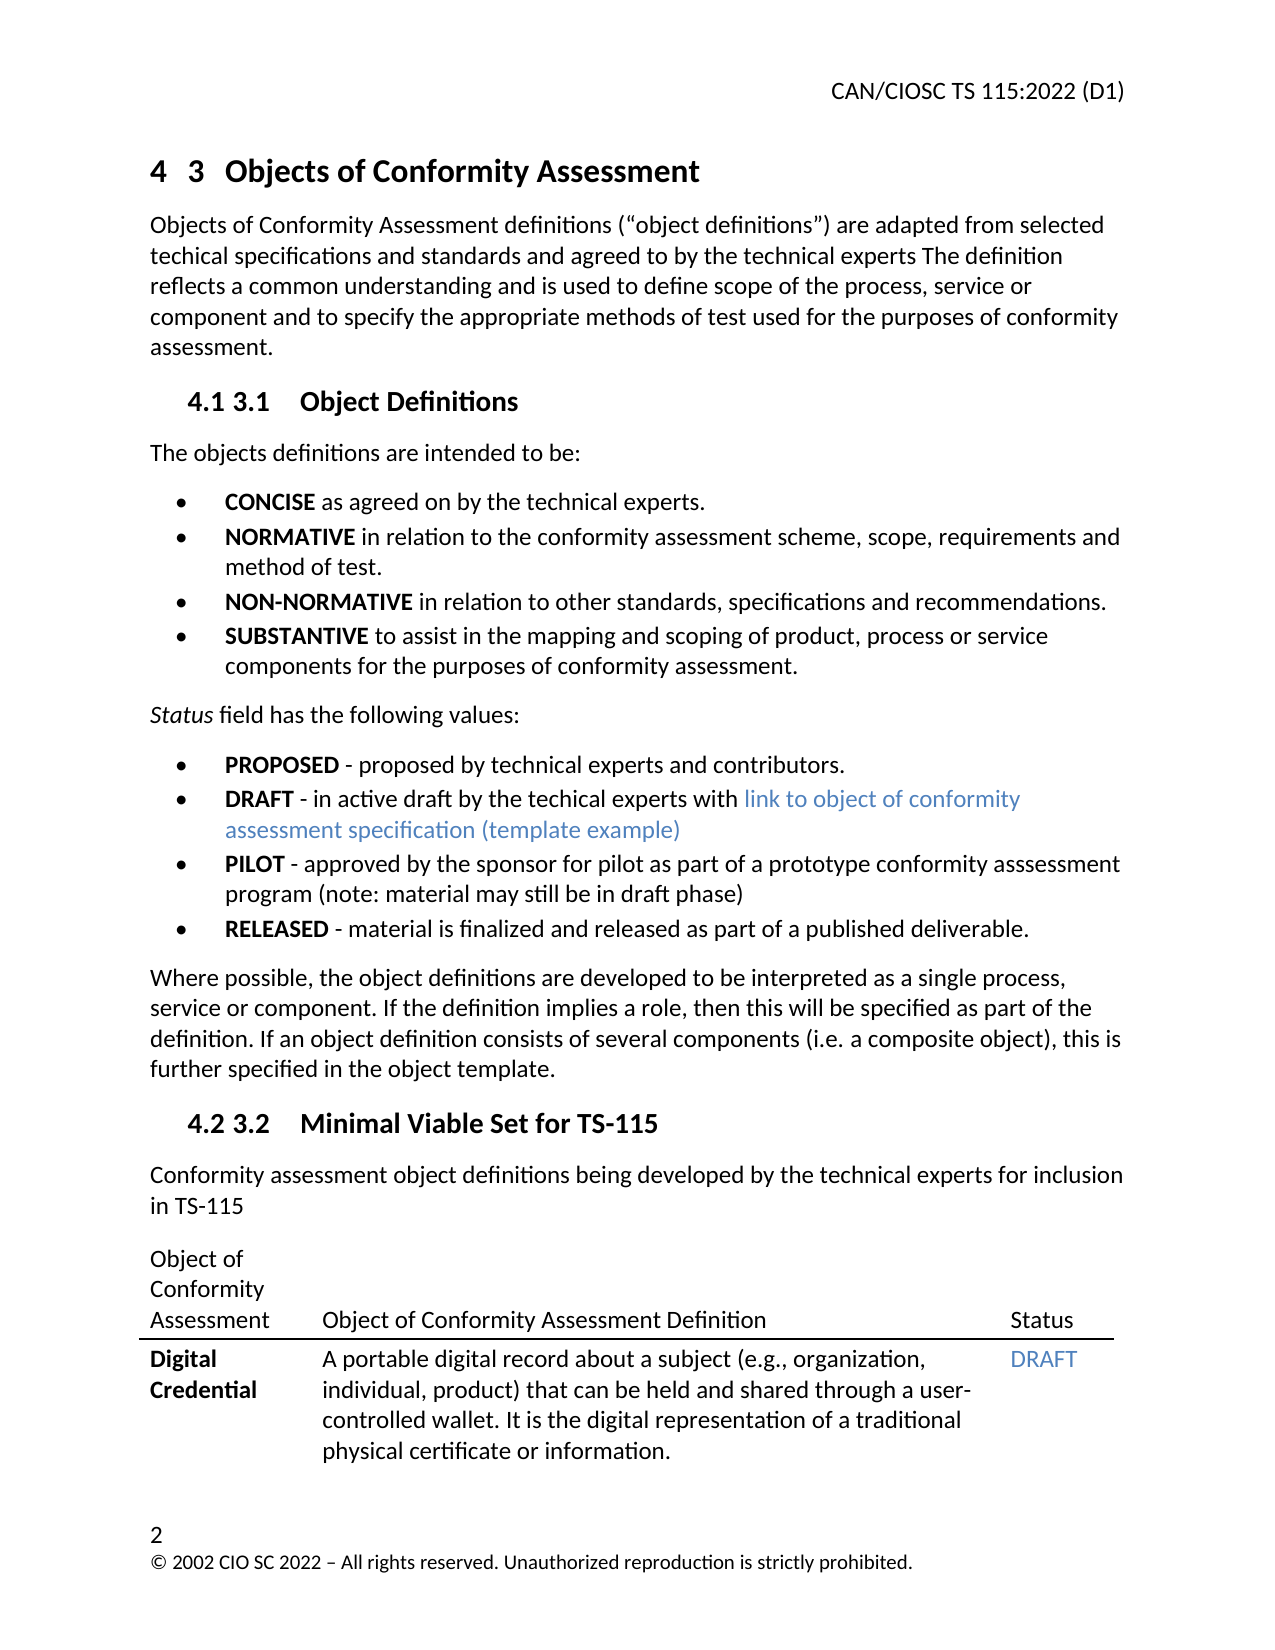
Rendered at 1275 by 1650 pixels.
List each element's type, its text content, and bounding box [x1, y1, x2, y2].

text The objects definitions are intended to be: [150, 437, 1125, 468]
list PROPOSED - proposed by technical experts and contributors. [175, 749, 1125, 779]
table_cell Digital Credential [139, 1340, 311, 1469]
list RELEASED - material is finalized and released as part of a published deliverable. [175, 913, 1125, 943]
text Objects of Conformity Assessment definitions (“object definitions”) are adapted from selected techical specifications and standards and agreed to by the technical experts The definition reflects a common understanding and is used to define scope of the process, service or component and to specify the appropriate methods of test used for the purposes of conformity assessment. [150, 209, 1125, 362]
text Conformity assessment object definitions being developed by the technical experts for inclusion in TS-115 [150, 1159, 1125, 1220]
list NORMATIVE in relation to the conformity assessment scheme, scope, requirements and method of test. [175, 521, 1125, 582]
table_header Object of Conformity Assessment [139, 1239, 311, 1338]
list NON-NORMATIVE in relation to other standards, specifications and recommendations. [175, 586, 1125, 616]
subtitle 3.2 Minimal Viable Set for TS-115 [187, 1105, 1125, 1141]
subtitle 3.1 Object Definitions [187, 383, 1125, 418]
text Status field has the following values: [150, 700, 1125, 730]
table_cell DRAFT [999, 1340, 1114, 1469]
text Where possible, the object definitions are developed to be interpreted as a single process, service or component. If the definition implies a role, then this will be specified as part of the definition. If an object definition consists of several components (i.e. a composite object), this is further specified in the object template. [150, 962, 1125, 1084]
list PILOT - approved by the sponsor for pilot as part of a prototype conformity asssessment program (note: material may still be in draft phase) [175, 848, 1125, 909]
table_header Object of Conformity Assessment Definition [311, 1239, 999, 1338]
list CONCISE as agreed on by the technical experts. [175, 487, 1125, 517]
list SUBSTANTIVE to assist in the mapping and scoping of product, process or service components for the purposes of conformity assessment. [175, 620, 1125, 681]
table_header Status [999, 1239, 1114, 1338]
subtitle 3 Objects of Conformity Assessment [150, 150, 1125, 191]
list DRAFT - in active draft by the techical experts with link to object of conformity assessment specification (template example) [175, 783, 1125, 844]
